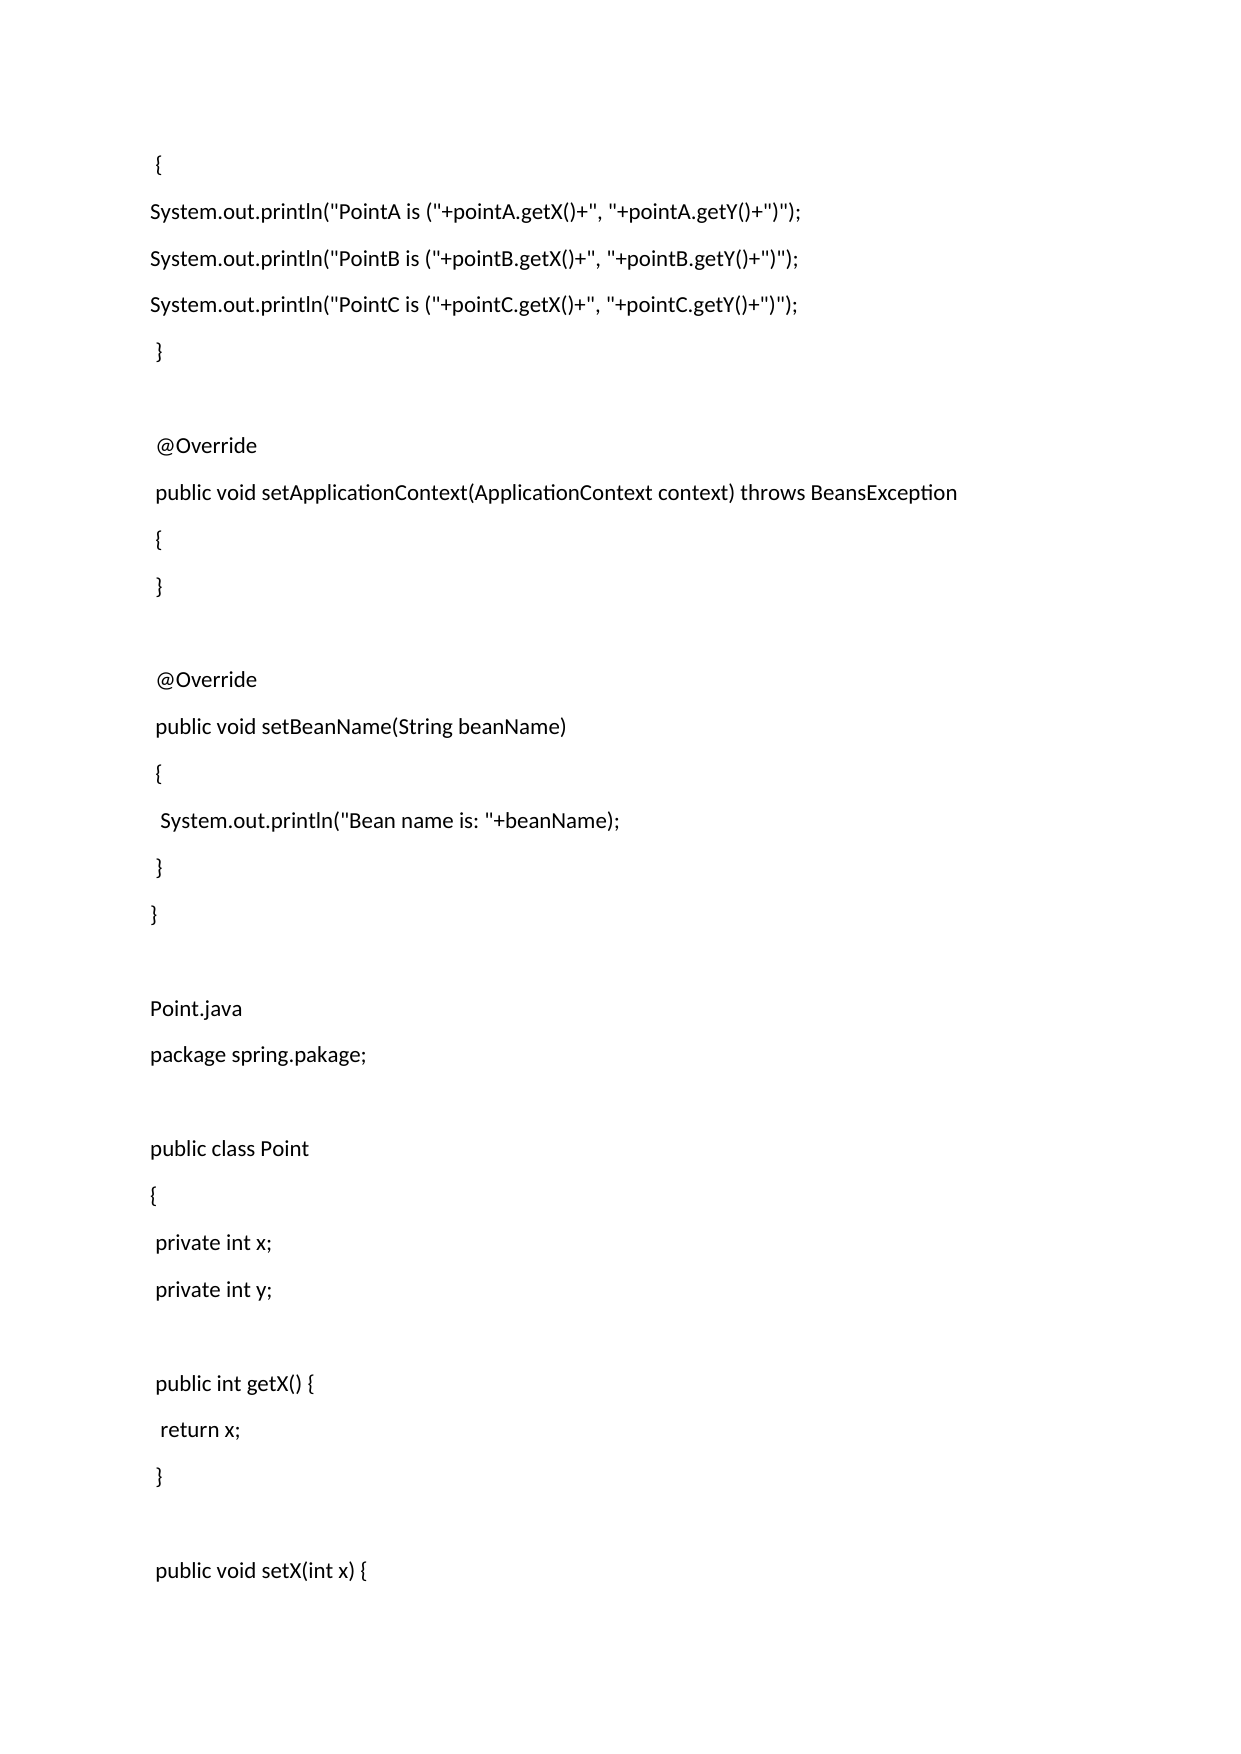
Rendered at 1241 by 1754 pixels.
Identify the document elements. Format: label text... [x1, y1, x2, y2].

text public void setApplicationContext(ApplicationContext context) throws BeansException [150, 478, 1090, 506]
text public int getX() { [150, 1369, 1090, 1397]
text { [150, 1181, 1090, 1209]
text package spring.pakage; [150, 1041, 1090, 1069]
text } [150, 337, 1090, 366]
text public void setBeanName(String beanName) [150, 712, 1090, 741]
text @Override [150, 666, 1090, 694]
text System.out.println("PointB is ("+pointB.getX()+", "+pointB.getY()+")"); [150, 244, 1090, 272]
text } [150, 1462, 1090, 1491]
text return x; [150, 1416, 1090, 1444]
text Point.java [150, 994, 1090, 1022]
text { [150, 150, 1090, 178]
text @Override [150, 431, 1090, 459]
text private int x; [150, 1228, 1090, 1256]
text System.out.println("PointC is ("+pointC.getX()+", "+pointC.getY()+")"); [150, 291, 1090, 319]
text System.out.println("PointA is ("+pointA.getX()+", "+pointA.getY()+")"); [150, 197, 1090, 225]
text { [150, 759, 1090, 787]
text } [150, 900, 1090, 928]
text System.out.println("Bean name is: "+beanName); [150, 806, 1090, 834]
text { [150, 525, 1090, 553]
text } [150, 853, 1090, 881]
text } [150, 572, 1090, 600]
text public class Point [150, 1134, 1090, 1162]
text public void setX(int x) { [150, 1556, 1090, 1584]
text private int y; [150, 1275, 1090, 1303]
